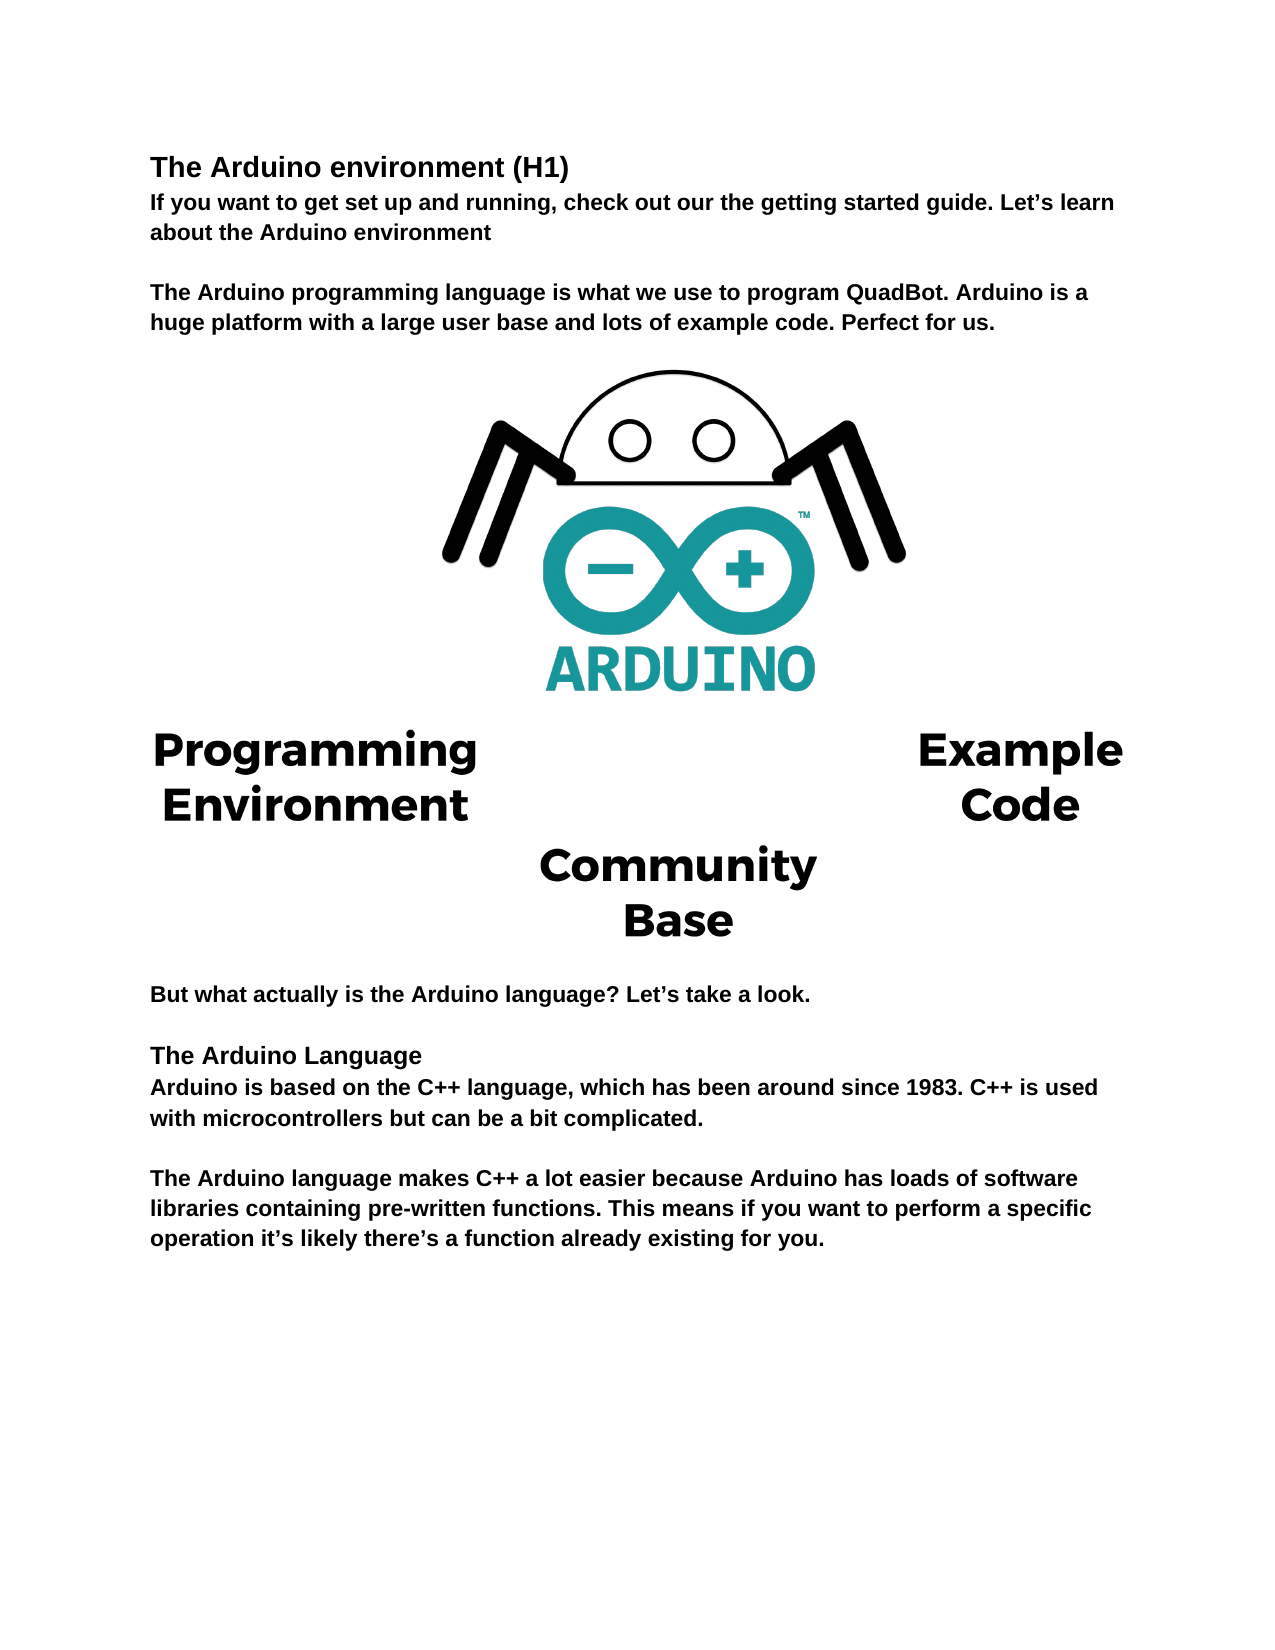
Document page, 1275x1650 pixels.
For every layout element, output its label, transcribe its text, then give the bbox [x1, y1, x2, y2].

text The Arduino environment (H1) [150, 150, 1125, 183]
text The Arduino Language [150, 1041, 1125, 1070]
text The Arduino programming language is what we use to program QuadBot. Arduino is a huge platform with a large user base and lots of example code. Perfect for us. [150, 279, 1125, 336]
picture [150, 369, 1125, 947]
text The Arduino language makes C++ a lot easier because Arduino has loads of software libraries containing pre-written functions. This means if you want to perform a specific operation it’s likely there’s a function already existing for you. [150, 1165, 1125, 1252]
text Arduino is based on the C++ language, which has been around since 1983. C++ is used with microcontrollers but can be a bit complicated. [150, 1074, 1125, 1131]
text If you want to get set up and running, check out our the getting started guide. Let’s learn about the Arduino environment [150, 188, 1125, 245]
text But what actually is the Arduino language? Let’s take a look. [150, 981, 1125, 1007]
